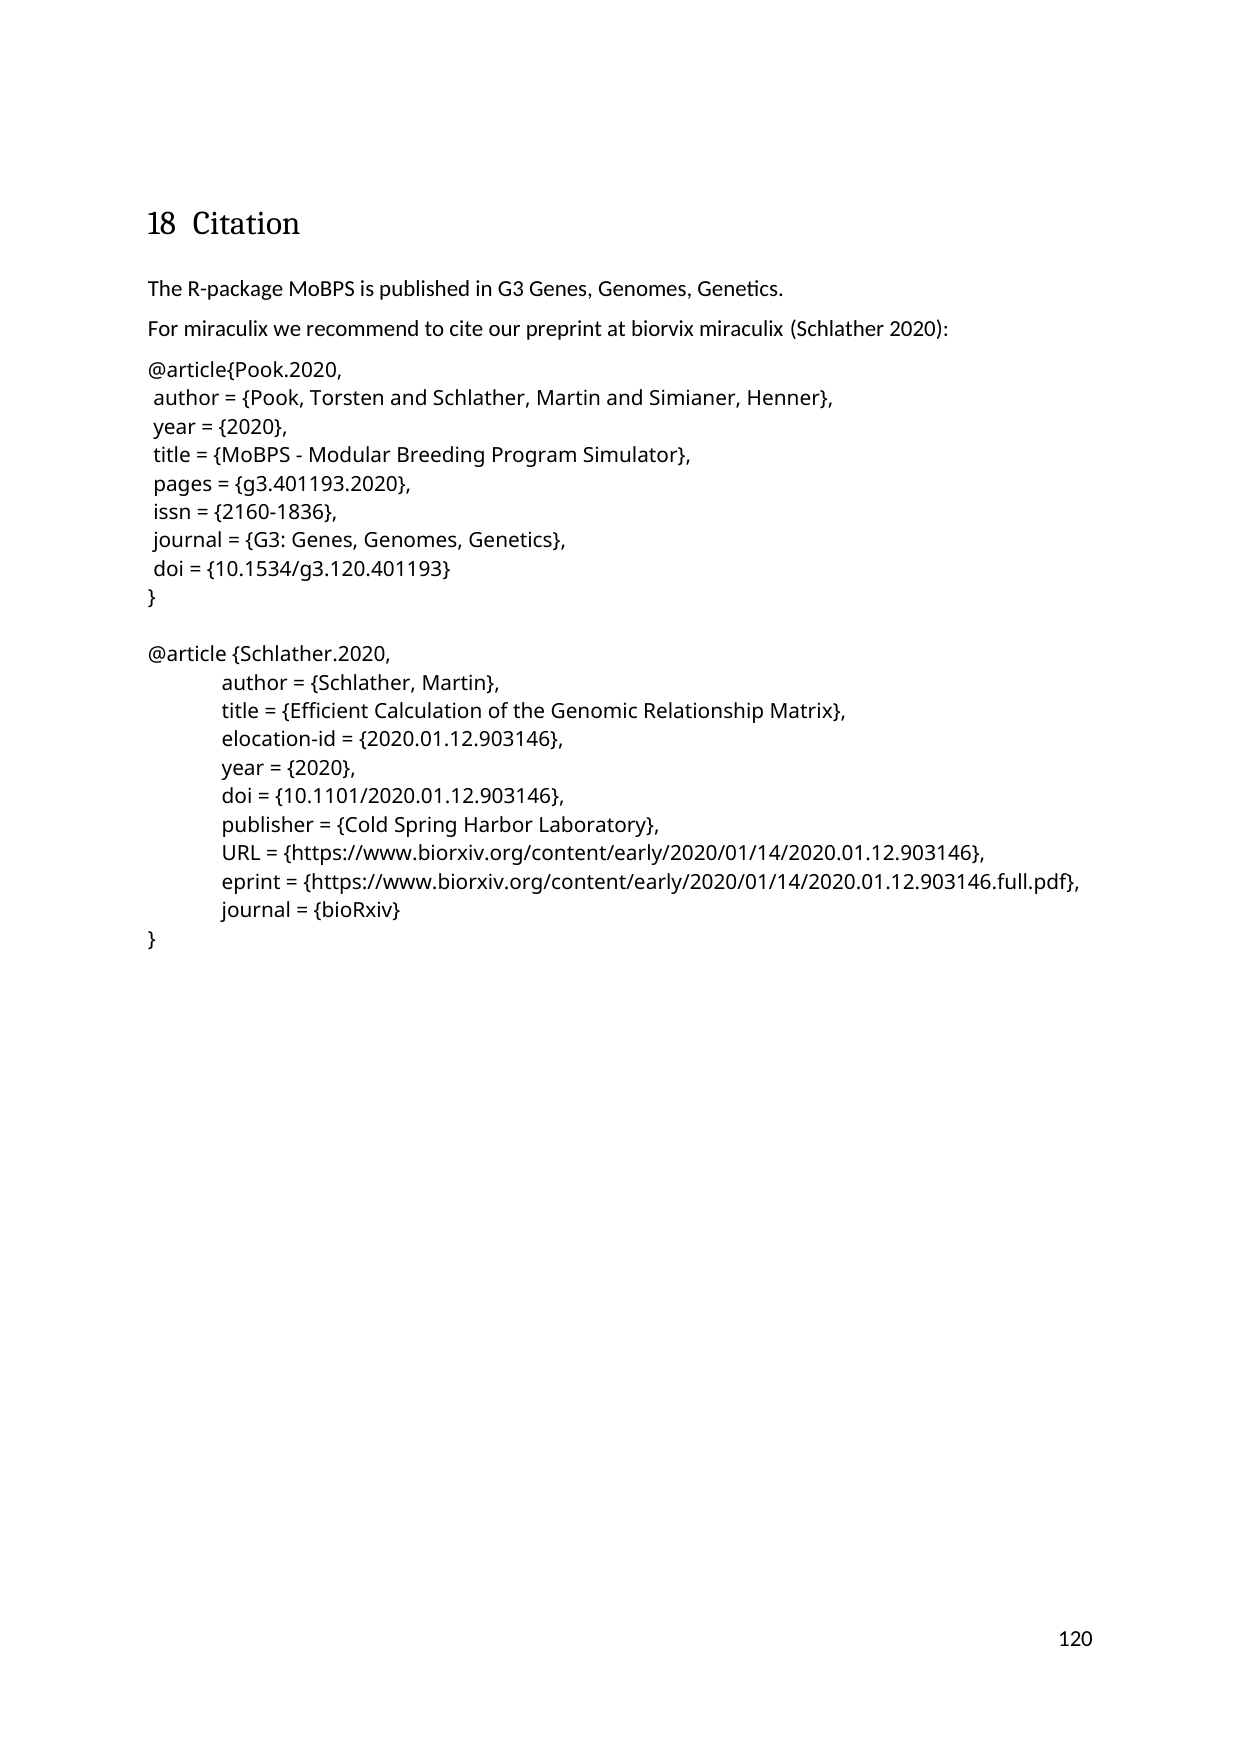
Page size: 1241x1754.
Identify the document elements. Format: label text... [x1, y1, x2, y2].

text issn = {2160-1836}, [148, 497, 1093, 526]
text year = {2020}, [148, 412, 1093, 440]
text URL = {https://www.biorxiv.org/content/early/2020/01/14/2020.01.12.903146}, [148, 838, 1093, 867]
text eprint = {https://www.biorxiv.org/content/early/2020/01/14/2020.01.12.903146.full.pdf}, [148, 867, 1093, 895]
text doi = {10.1534/g3.120.401193} [148, 554, 1093, 582]
text doi = {10.1101/2020.01.12.903146}, [148, 781, 1093, 810]
text publisher = {Cold Spring Harbor Laboratory}, [148, 810, 1093, 838]
text author = {Pook, Torsten and Schlather, Martin and Simianer, Henner}, [148, 383, 1093, 412]
text } [148, 582, 1093, 611]
text For miraculix we recommend to cite our preprint at biorvix miraculix (Schlather 2020): [148, 314, 1093, 342]
text } [148, 924, 1093, 952]
text pages = {g3.401193.2020}, [148, 469, 1093, 497]
text year = {2020}, [148, 753, 1093, 781]
text author = {Schlather, Martin}, [148, 668, 1093, 696]
text @article {Schlather.2020, [148, 639, 1093, 668]
text elocation-id = {2020.01.12.903146}, [148, 724, 1093, 753]
subtitle Citation [148, 205, 1093, 243]
text journal = {G3: Genes, Genomes, Genetics}, [148, 526, 1093, 554]
text @article{Pook.2020, [148, 355, 1093, 383]
text journal = {bioRxiv} [148, 895, 1093, 924]
text The R-package MoBPS is published in G3 Genes, Genomes, Genetics. [148, 274, 1093, 302]
text title = {MoBPS - Modular Breeding Program Simulator}, [148, 440, 1093, 469]
text title = {Efficient Calculation of the Genomic Relationship Matrix}, [148, 696, 1093, 724]
